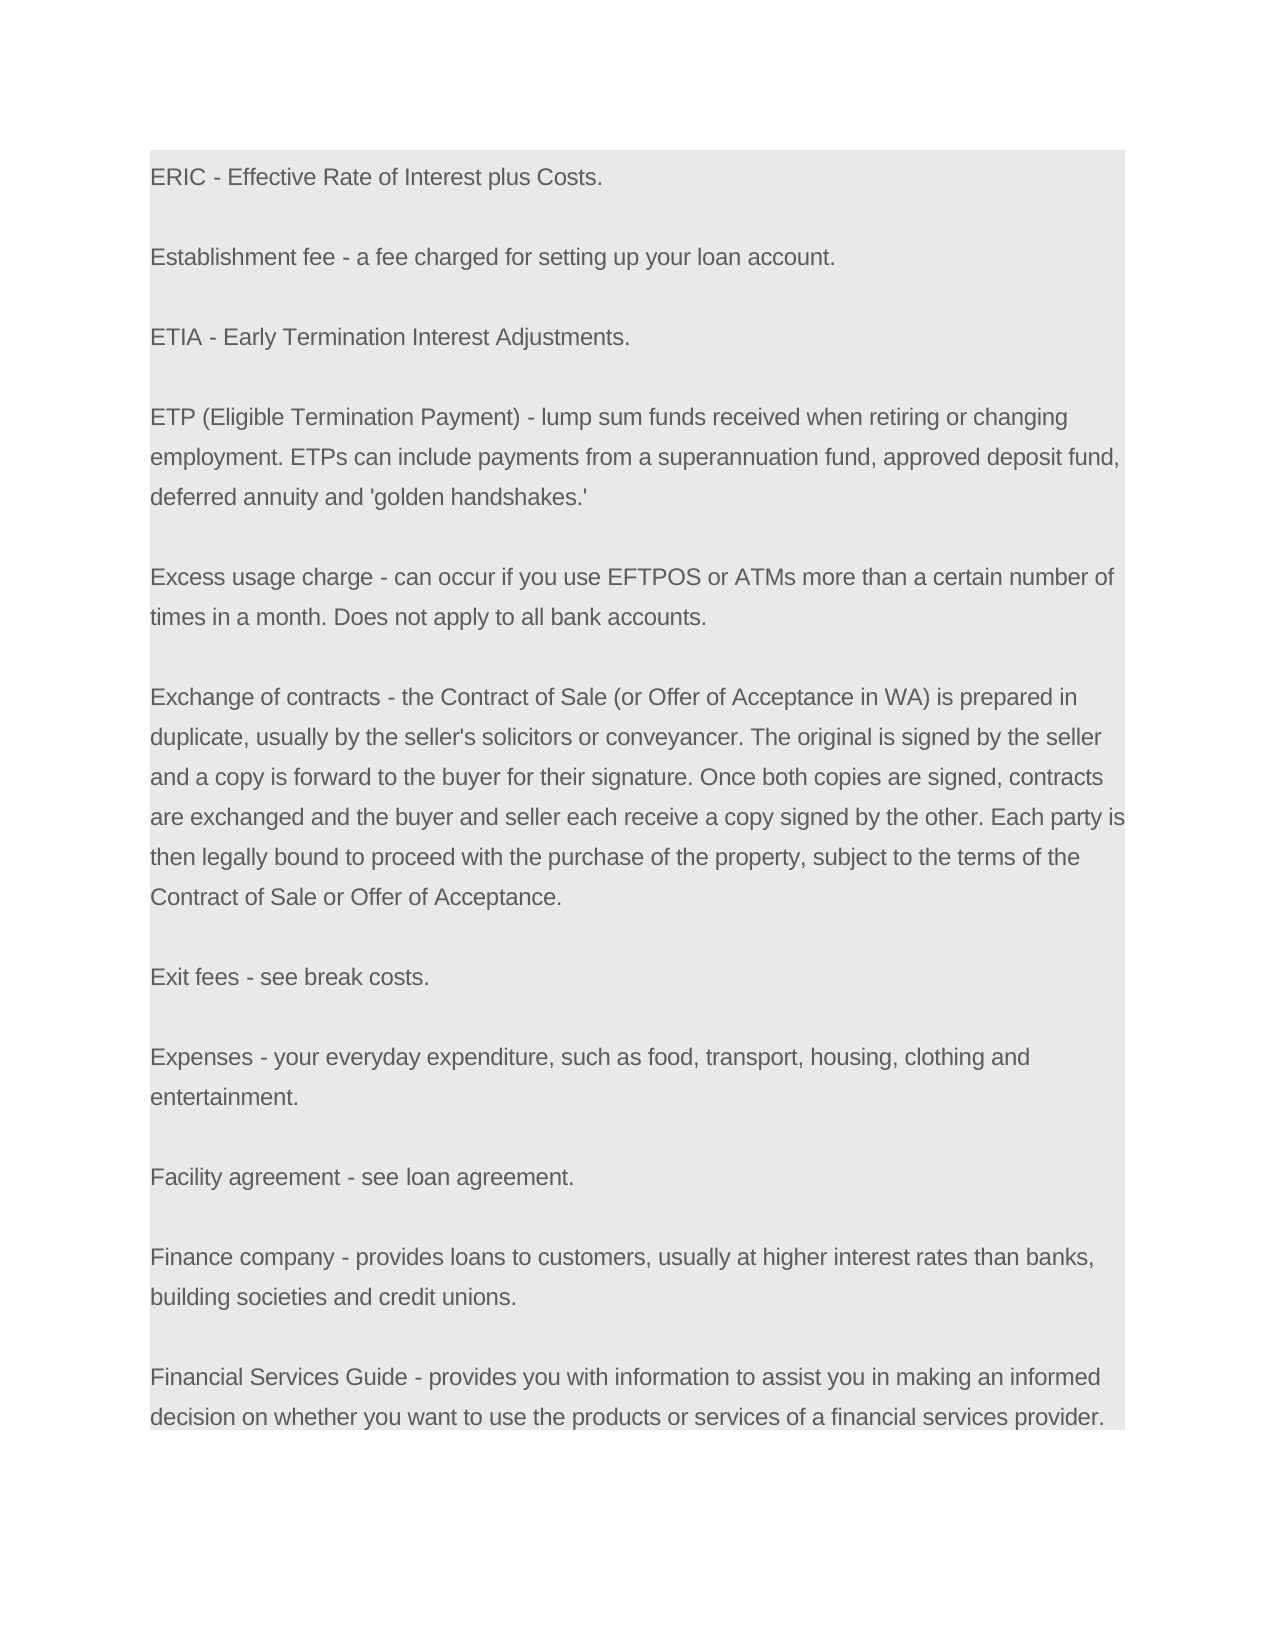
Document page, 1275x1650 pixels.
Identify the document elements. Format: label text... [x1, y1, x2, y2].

text ETIA - Early Termination Interest Adjustments. [150, 310, 1125, 350]
text Expenses - your everyday expenditure, such as food, transport, housing, clothing and entertainment. [150, 1030, 1125, 1110]
text Exit fees - see break costs. [150, 950, 1125, 990]
text ETP (Eligible Termination Payment) - lump sum funds received when retiring or changing employment. ETPs can include payments from a superannuation fund, approved deposit fund, deferred annuity and 'golden handshakes.' [150, 390, 1125, 510]
text Finance company - provides loans to customers, usually at higher interest rates than banks, building societies and credit unions. [150, 1230, 1125, 1310]
text Exchange of contracts - the Contract of Sale (or Offer of Acceptance in WA) is prepared in duplicate, usually by the seller's solicitors or conveyancer. The original is signed by the seller and a copy is forward to the buyer for their signature. Once both copies are signed, contracts are exchanged and the buyer and seller each receive a copy signed by the other. Each party is then legally bound to proceed with the purchase of the property, subject to the terms of the Contract of Sale or Offer of Acceptance. [150, 670, 1125, 910]
text Facility agreement - see loan agreement. [150, 1150, 1125, 1190]
text Excess usage charge - can occur if you use EFTPOS or ATMs more than a certain number of times in a month. Does not apply to all bank accounts. [150, 550, 1125, 630]
text Financial Services Guide - provides you with information to assist you in making an informed decision on whether you want to use the products or services of a financial services provider. [150, 1350, 1125, 1430]
text Establishment fee - a fee charged for setting up your loan account. [150, 230, 1125, 270]
text ERIC - Effective Rate of Interest plus Costs. [150, 150, 1125, 190]
